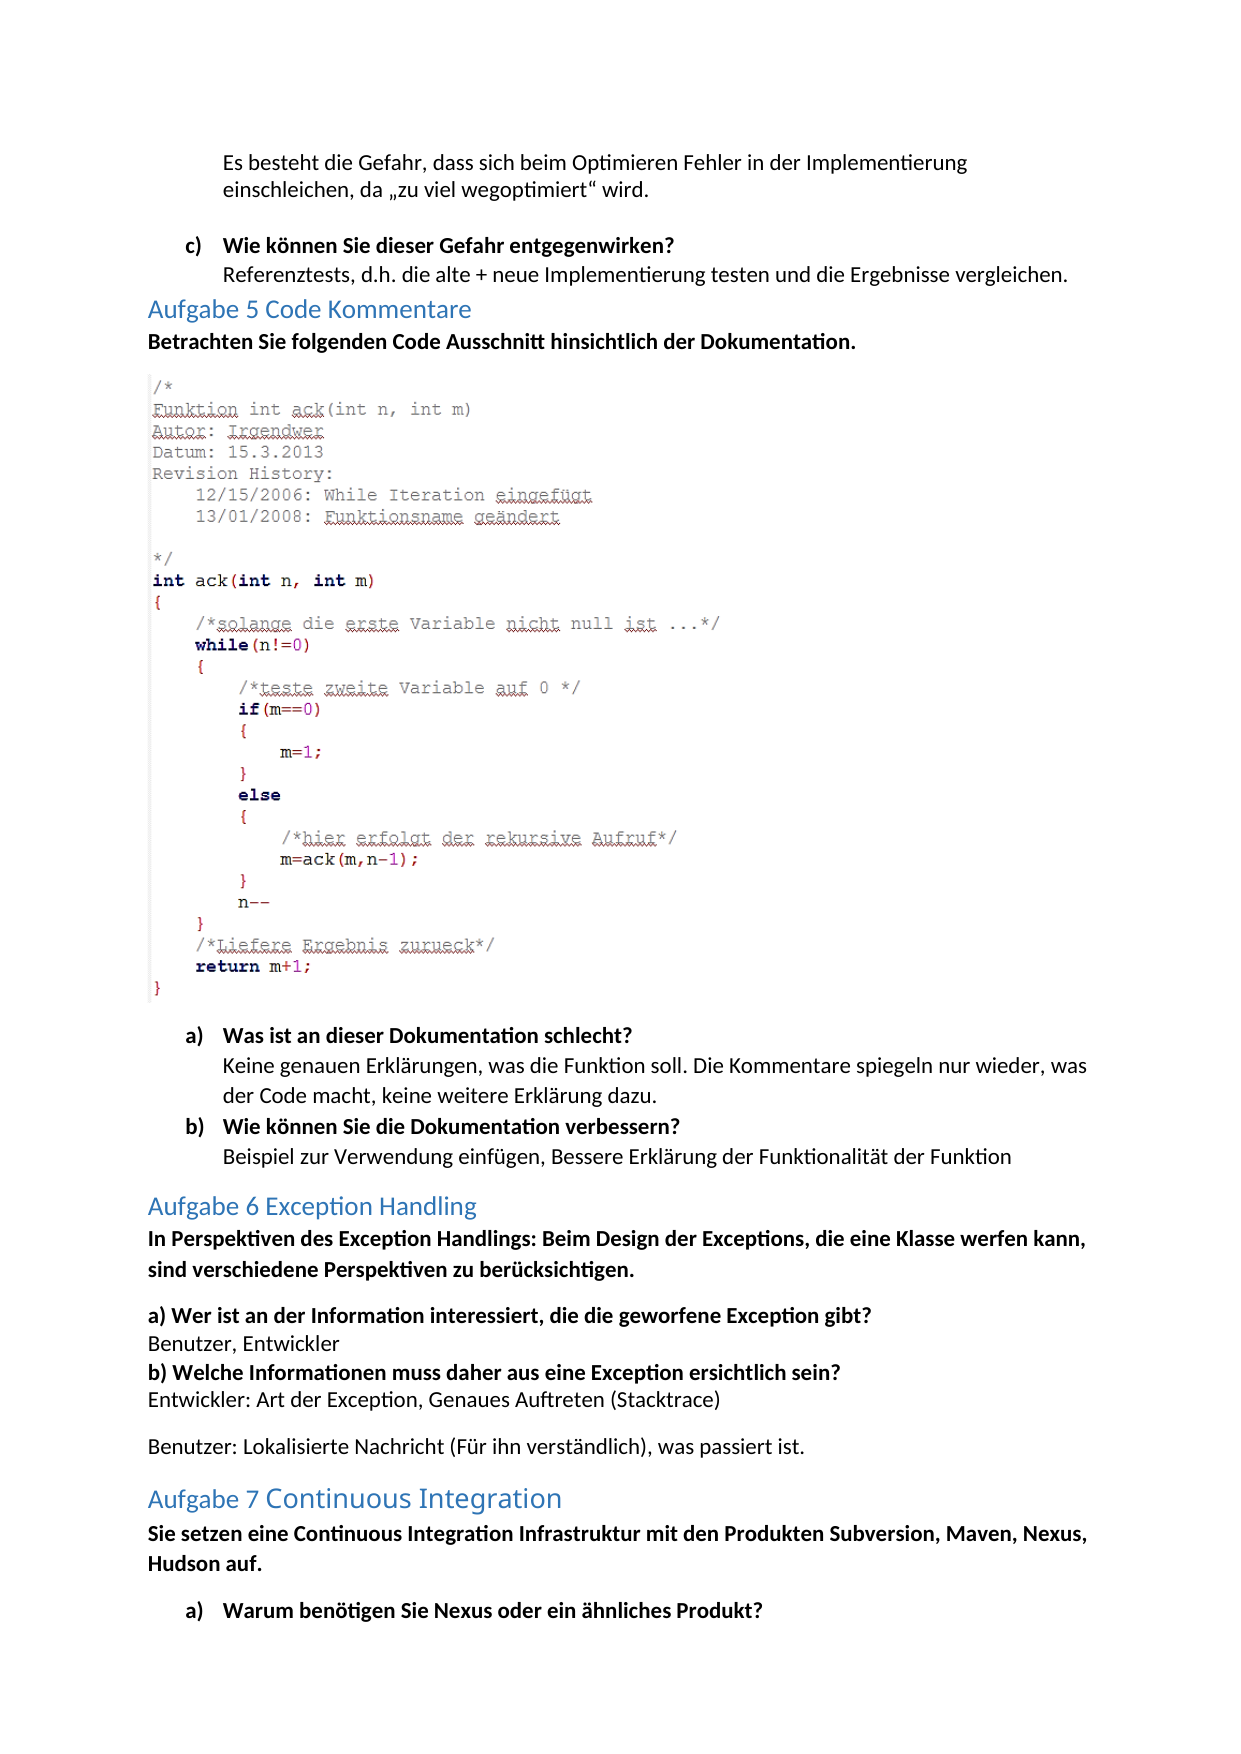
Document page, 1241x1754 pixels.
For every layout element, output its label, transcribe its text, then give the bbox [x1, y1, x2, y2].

text Benutzer: Lokalisierte Nachricht (Für ihn verständlich), was passiert ist. [148, 1432, 1093, 1461]
list Wie können Sie die Dokumentation verbessern? [185, 1112, 1093, 1140]
text Betrachten Sie folgenden Code Ausschnitt hinsichtlich der Dokumentation. [148, 327, 1093, 356]
text Benutzer, Entwickler [148, 1329, 1093, 1358]
subtitle Aufgabe 7 Continuous Integration [148, 1479, 1093, 1516]
text Sie setzen eine Continuous Integration Infrastruktur mit den Produkten Subversion, Maven, Nexus, Hudson auf. [148, 1519, 1093, 1577]
list Wie können Sie dieser Gefahr entgegenwirken? [185, 232, 1093, 260]
list Warum benötigen Sie Nexus oder ein ähnliches Produkt? [185, 1596, 1093, 1624]
text a) Wer ist an der Information interessiert, die die geworfene Exception gibt? [148, 1302, 1093, 1329]
text Entwickler: Art der Exception, Genaues Auftreten (Stacktrace) [148, 1386, 1093, 1414]
text In Perspektiven des Exception Handlings: Beim Design der Exceptions, die eine Klasse werfen kann, sind verschiedene Perspektiven zu berücksichtigen. [148, 1224, 1093, 1283]
subtitle Aufgabe 6 Exception Handling [148, 1189, 1093, 1222]
list Keine genauen Erklärungen, was die Funktion soll. Die Kommentare spiegeln nur wieder, was der Code macht, keine weitere Erklärung dazu. [223, 1051, 1093, 1109]
subtitle Aufgabe 5 Code Kommentare [148, 292, 1093, 325]
text b) Welche Informationen muss daher aus eine Exception ersichtlich sein? [148, 1358, 1093, 1386]
list Was ist an dieser Dokumentation schlecht? [185, 1021, 1093, 1049]
text Referenztests, d.h. die alte + neue Implementierung testen und die Ergebnisse vergleichen. [223, 260, 1093, 288]
text Es besteht die Gefahr, dass sich beim Optimieren Fehler in der Implementierung einschleichen, da „zu viel wegoptimiert“ wird. [223, 148, 1093, 204]
list Beispiel zur Verwendung einfügen, Bessere Erklärung der Funktionalität der Funktion [223, 1142, 1093, 1170]
